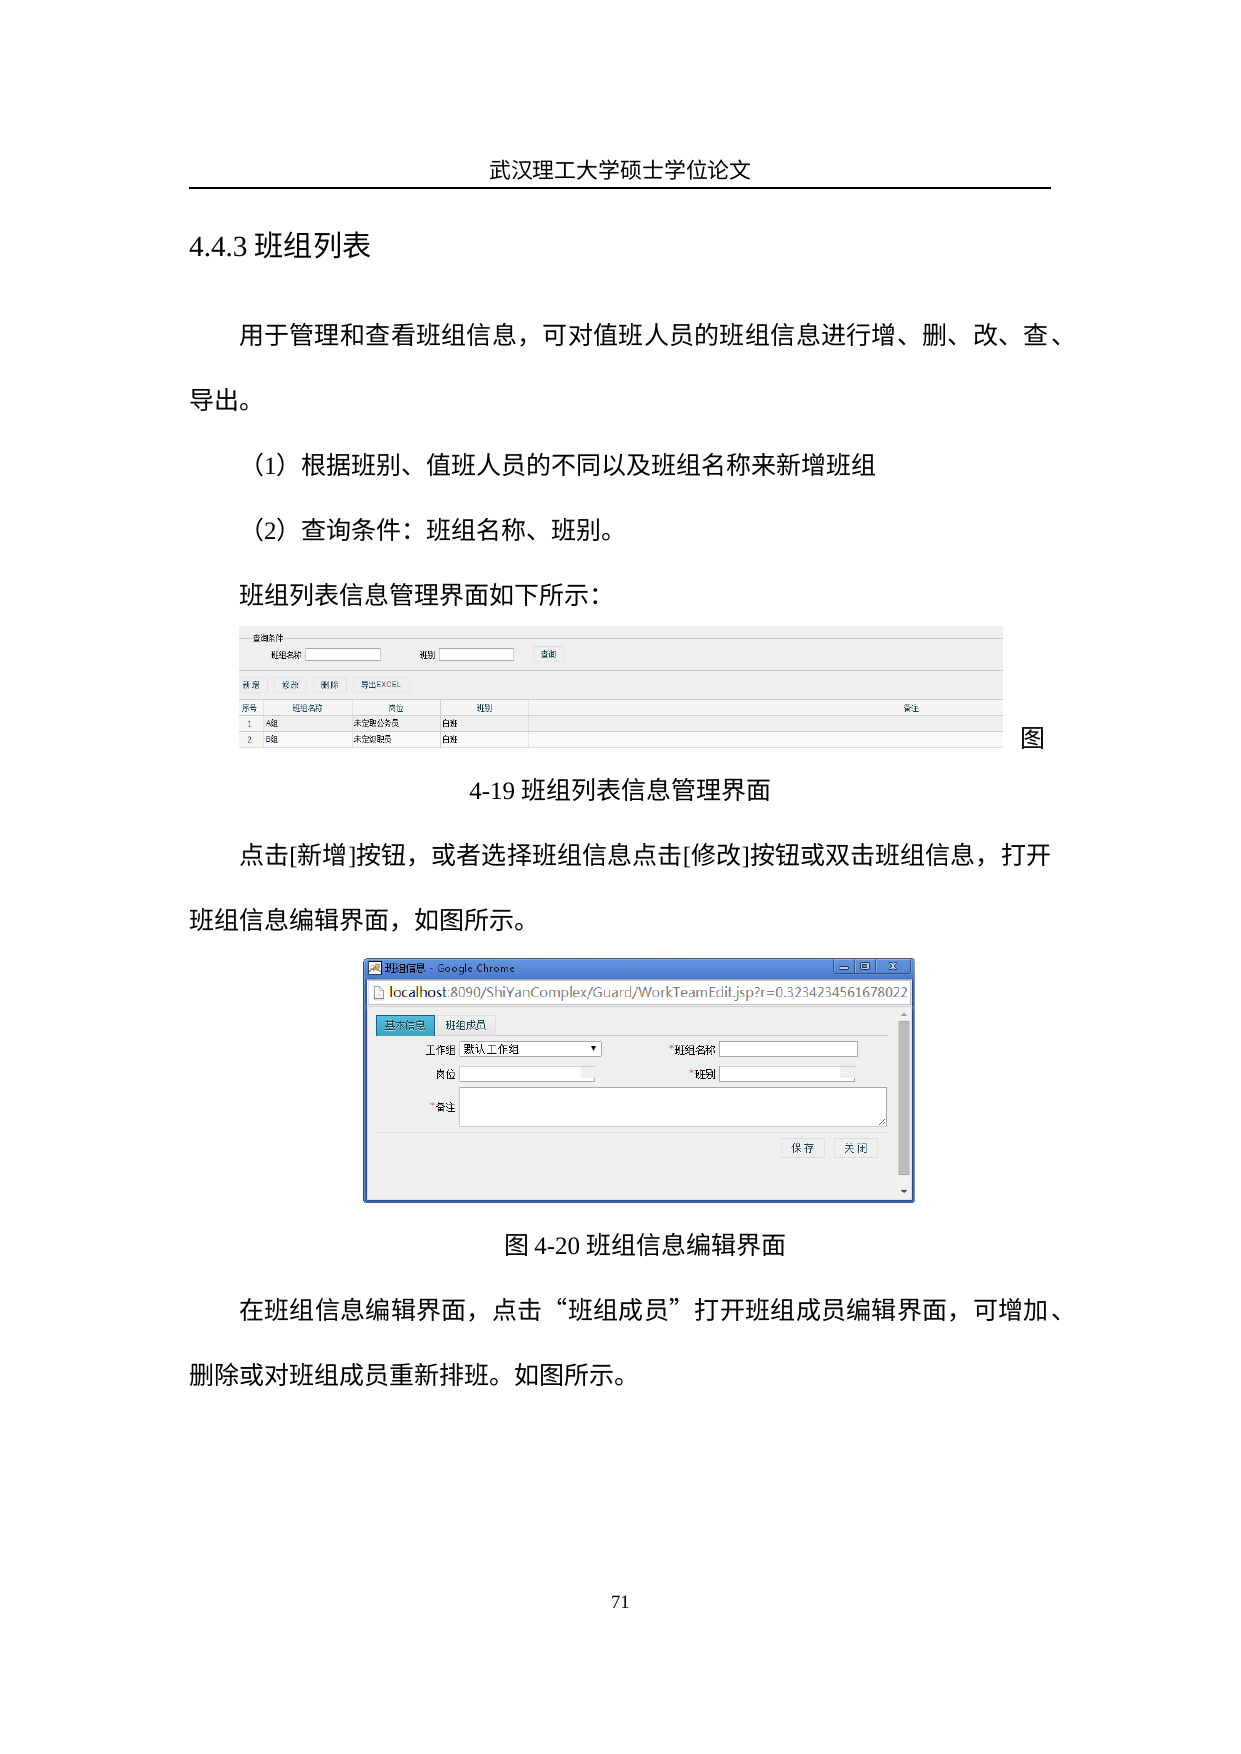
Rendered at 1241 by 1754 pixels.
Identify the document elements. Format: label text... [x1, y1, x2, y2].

text （1）根据班别、值班人员的不同以及班组名称来新增班组 [189, 431, 1051, 496]
picture [363, 958, 915, 1203]
text 图4-20 班组信息编辑界面 [189, 1211, 1051, 1276]
text 用于管理和查看班组信息，可对值班人员的班组信息进行增、删、改、查、导出。 [189, 301, 1051, 431]
text 班组列表信息管理界面如下所示： [189, 561, 1051, 626]
picture [238, 626, 1003, 748]
text 4.4.3 班组列表 [189, 211, 1051, 276]
text 点击[新增]按钮，或者选择班组信息点击[修改]按钮或双击班组信息，打开班组信息编辑界面，如图所示。 [189, 821, 1051, 951]
text 在班组信息编辑界面，点击“班组成员”打开班组成员编辑界面，可增加、删除或对班组成员重新排班。如图所示。 [189, 1276, 1051, 1406]
text （2）查询条件：班组名称、班别。 [189, 496, 1051, 561]
